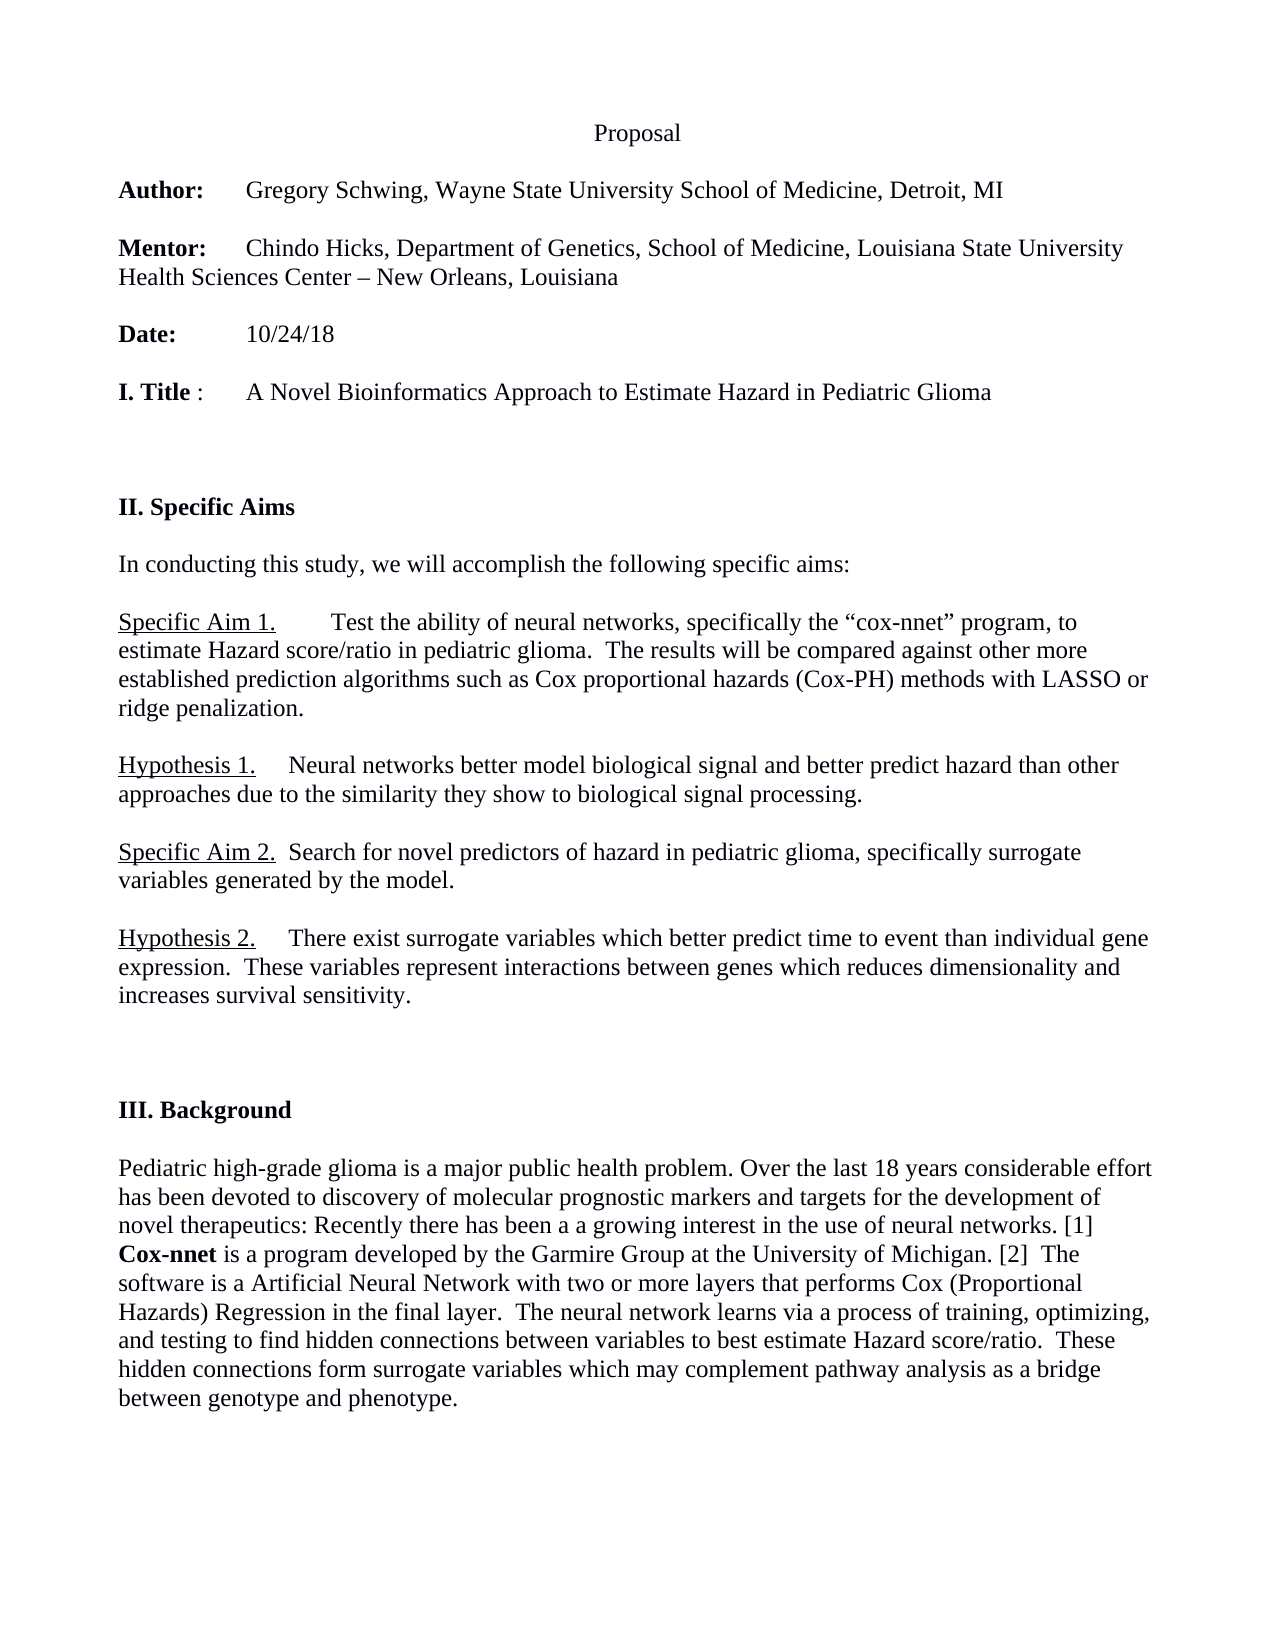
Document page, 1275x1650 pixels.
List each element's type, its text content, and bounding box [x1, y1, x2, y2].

text Specific Aim 1. Test the ability of neural networks, specifically the “cox-nnet” program, to estimate Hazard score/ratio in pediatric glioma. The results will be compared against other more established prediction algorithms such as Cox proportional hazards (Cox-PH) methods with LASSO or ridge penalization. [118, 607, 1157, 722]
text Date: 10/24/18 [118, 319, 1157, 348]
text Mentor: Chindo Hicks, Department of Genetics, School of Medicine, Louisiana State University Health Sciences Center – New Orleans, Louisiana [118, 233, 1157, 291]
text Pediatric high-grade glioma is a major public health problem. Over the last 18 years considerable effort has been devoted to discovery of molecular prognostic markers and targets for the development of novel therapeutics: Recently there has been a a growing interest in the use of neural networks. [1] Cox-nnet is a program developed by the Garmire Group at the University of Michigan. [2] The software is a Artificial Neural Network with two or more layers that performs Cox (Proportional Hazards) Regression in the final layer. The neural network learns via a process of training, optimizing, and testing to find hidden connections between variables to best estimate Hazard score/ratio. These hidden connections form surrogate variables which may complement pathway analysis as a bridge between genotype and phenotype. [118, 1153, 1157, 1412]
text Specific Aim 2. Search for novel predictors of hazard in pediatric glioma, specifically surrogate variables generated by the model. [118, 837, 1157, 894]
text Hypothesis 1. Neural networks better model biological signal and better predict hazard than other approaches due to the similarity they show to biological signal processing. [118, 751, 1157, 808]
text Hypothesis 2. There exist surrogate variables which better predict time to event than individual gene expression. These variables represent interactions between genes which reduces dimensionality and increases survival sensitivity. [118, 923, 1157, 1009]
text Author: Gregory Schwing, Wayne State University School of Medicine, Detroit, MI [118, 176, 1157, 204]
text I. Title : A Novel Bioinformatics Approach to Estimate Hazard in Pediatric Glioma [118, 377, 1157, 406]
text II. Specific Aims [118, 492, 1157, 521]
text Proposal [118, 118, 1157, 147]
text III. Background [118, 1096, 1157, 1124]
text In conducting this study, we will accomplish the following specific aims: [118, 549, 1157, 578]
